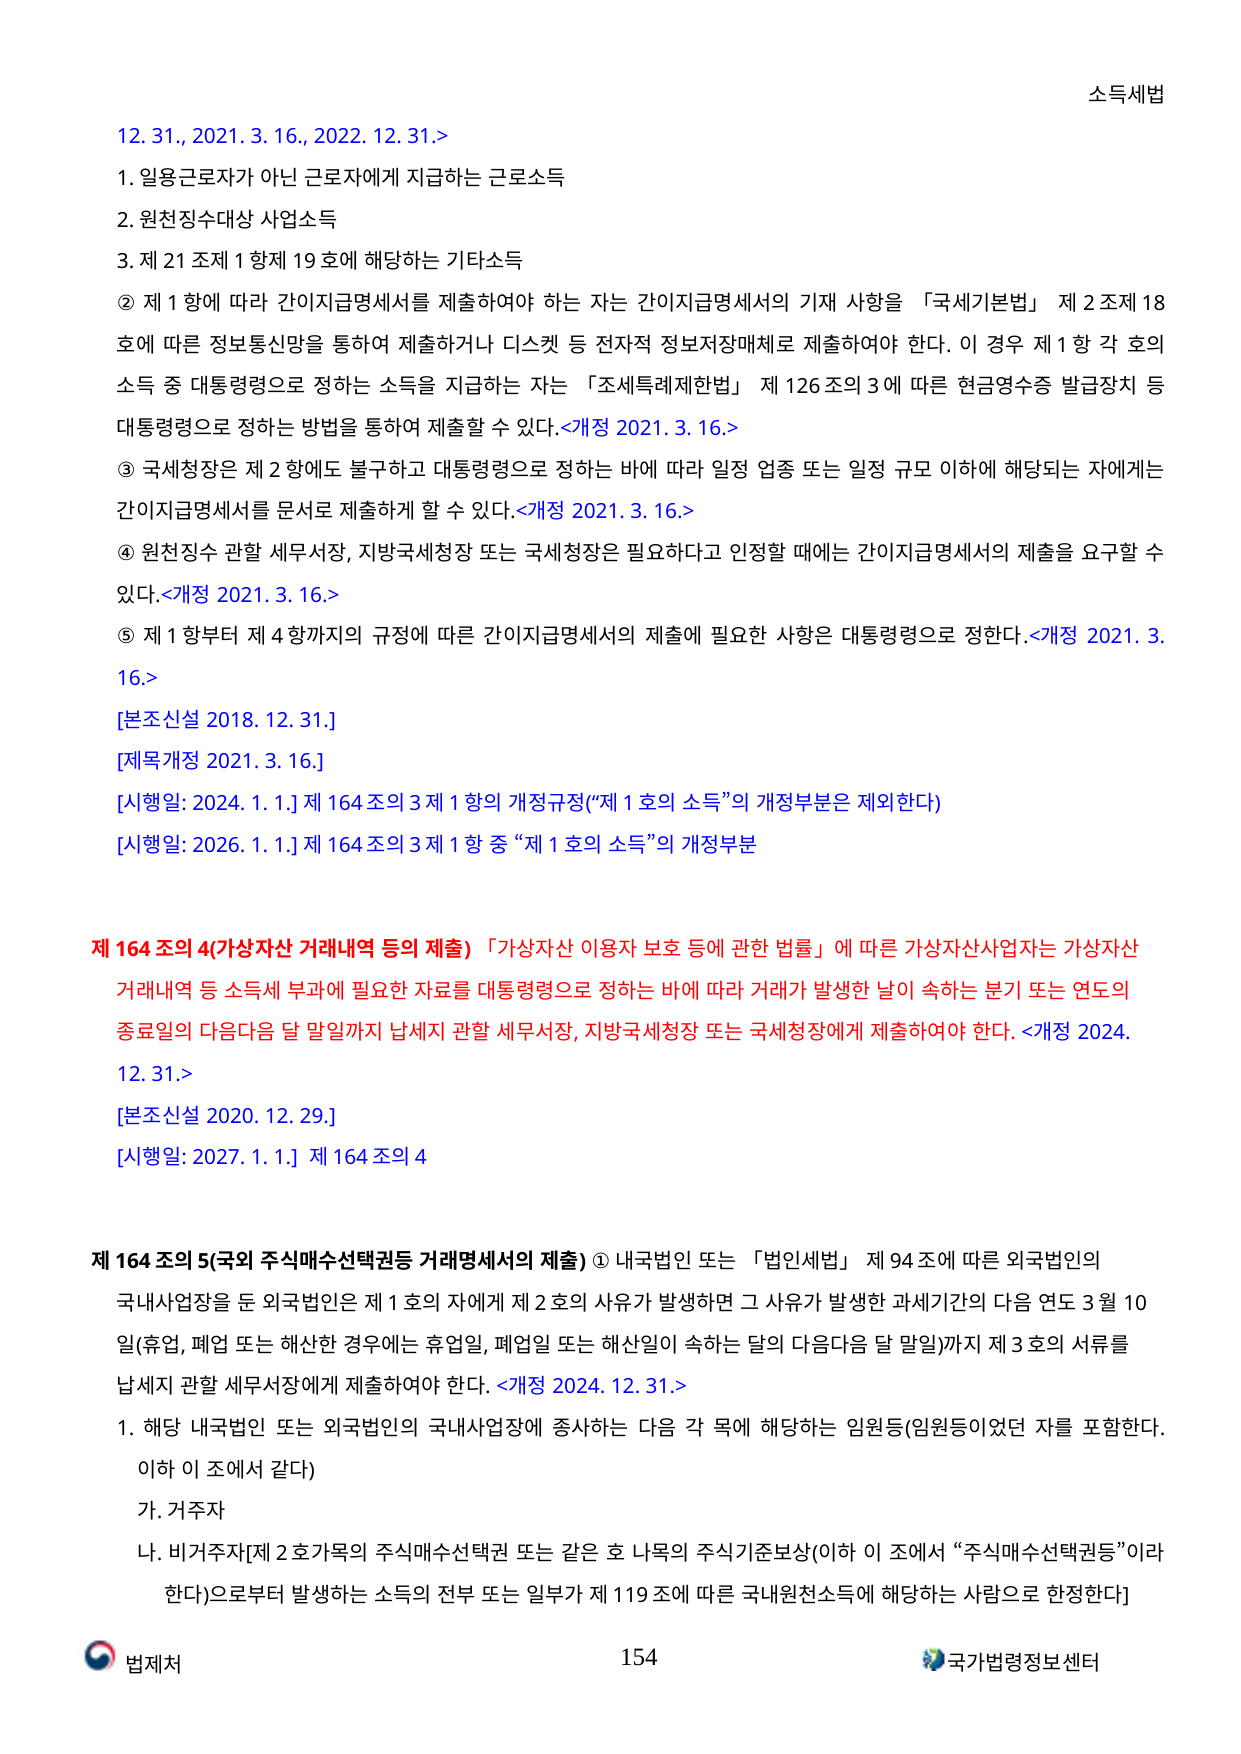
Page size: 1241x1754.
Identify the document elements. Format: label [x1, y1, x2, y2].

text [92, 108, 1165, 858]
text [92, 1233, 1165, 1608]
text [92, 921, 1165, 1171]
picture [892, 1637, 947, 1671]
picture [75, 1637, 126, 1673]
